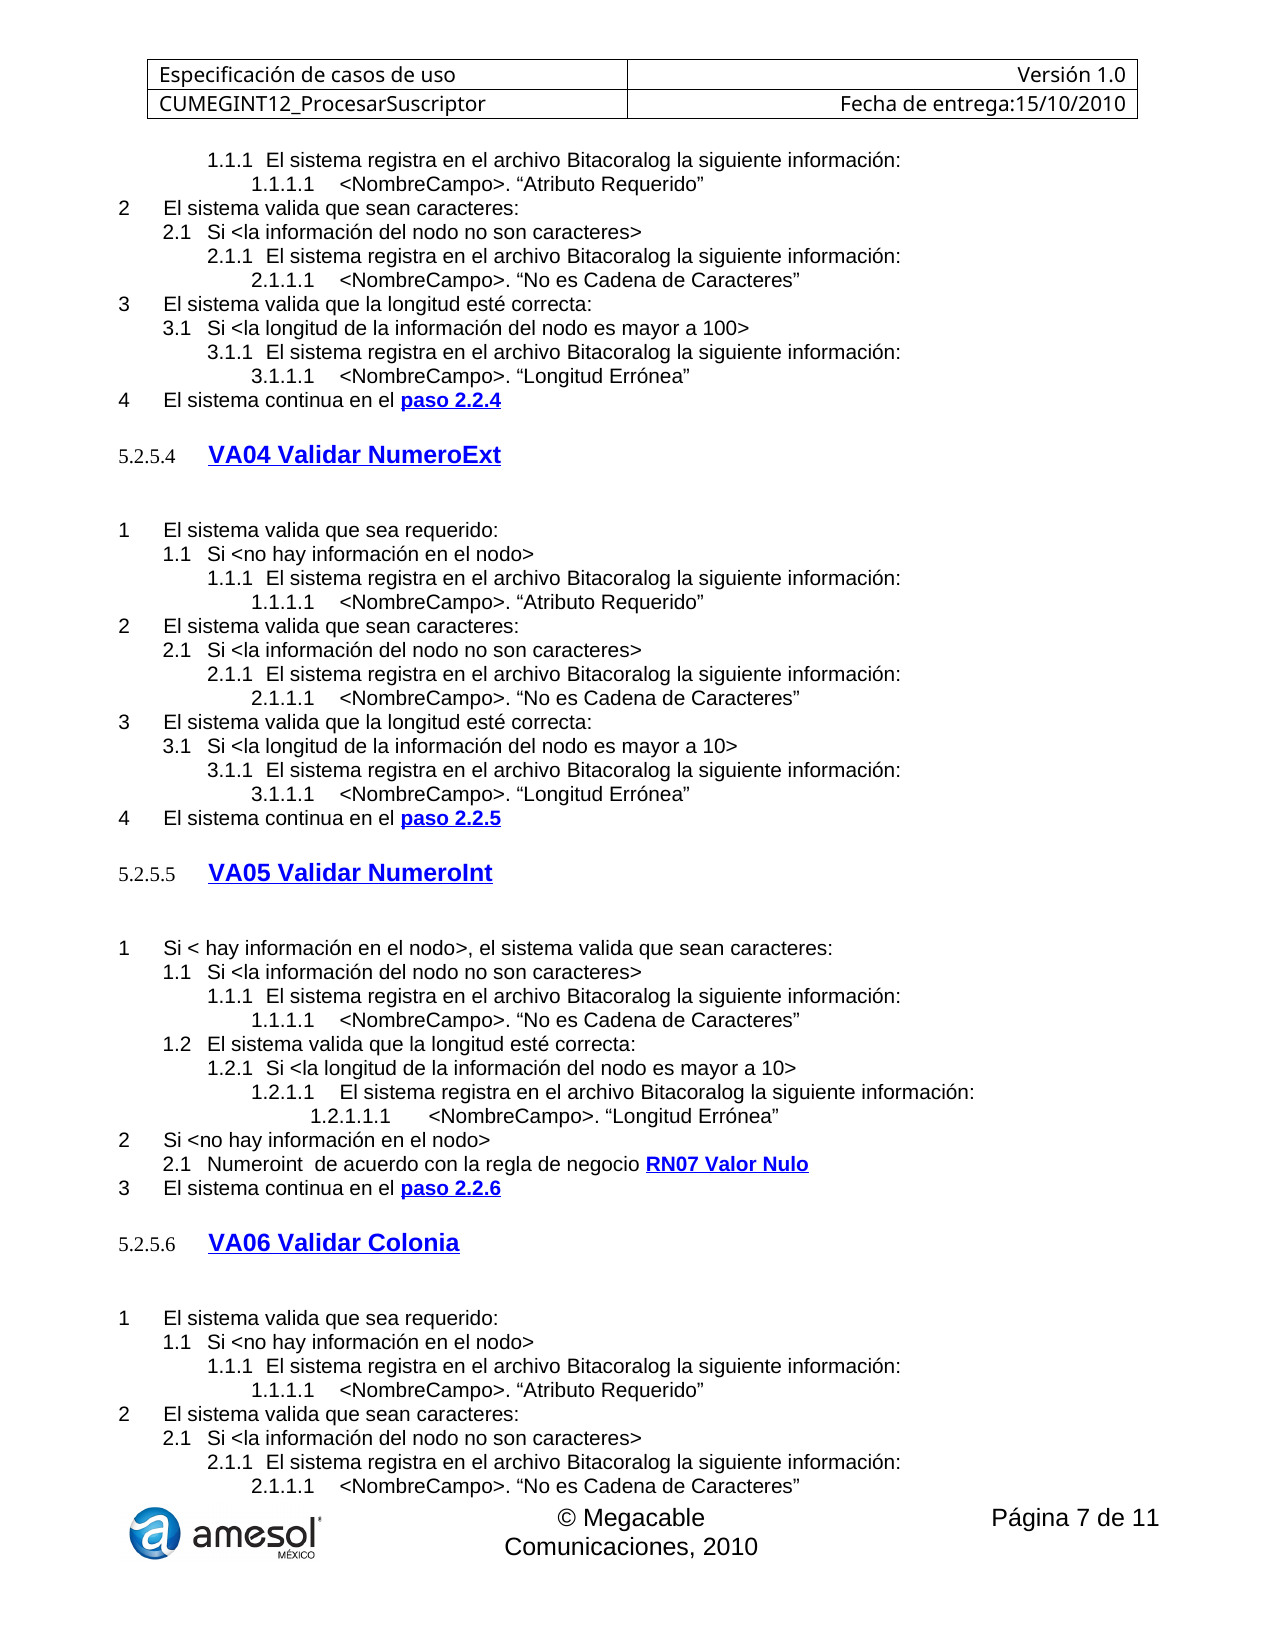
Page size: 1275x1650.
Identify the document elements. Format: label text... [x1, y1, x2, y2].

list <NombreCampo>. “No es Cadena de Caracteres” [193, 686, 1157, 709]
list El sistema registra en el archivo Bitacoralog la siguiente información: [193, 984, 1157, 1008]
list <NombreCampo>. “Longitud Errónea” [193, 781, 1157, 805]
list Si <no hay información en el nodo> [118, 1127, 1157, 1151]
list El sistema registra en el archivo Bitacoralog la siguiente información: [193, 244, 1157, 268]
list <NombreCampo>. “Atributo Requerido” [193, 1378, 1157, 1402]
list El sistema valida que sea requerido: [118, 518, 1157, 542]
list Si <no hay información en el nodo> [162, 1330, 1157, 1354]
list <NombreCampo>. “Longitud Errónea” [193, 363, 1157, 387]
list El sistema registra en el archivo Bitacoralog la siguiente información: [193, 1079, 1157, 1103]
subtitle VA06 Validar Colonia [118, 1228, 1157, 1257]
list <NombreCampo>. “Longitud Errónea” [193, 1103, 1157, 1127]
list El sistema continua en el paso 2.2.5 [118, 805, 1157, 829]
list El sistema registra en el archivo Bitacoralog la siguiente información: [193, 566, 1157, 590]
list El sistema registra en el archivo Bitacoralog la siguiente información: [193, 339, 1157, 363]
list Si <la longitud de la información del nodo es mayor a 10> [193, 1056, 1157, 1079]
list El sistema continua en el paso 2.2.6 [118, 1175, 1157, 1199]
list Si <no hay información en el nodo> [162, 542, 1157, 566]
subtitle VA05 Validar NumeroInt [118, 858, 1157, 887]
list <NombreCampo>. “Atributo Requerido” [193, 172, 1157, 196]
list <NombreCampo>. “No es Cadena de Caracteres” [193, 268, 1157, 292]
list El sistema registra en el archivo Bitacoralog la siguiente información: [193, 757, 1157, 781]
list El sistema valida que sean caracteres: [118, 196, 1157, 220]
list <NombreCampo>. “Atributo Requerido” [193, 590, 1157, 614]
list <NombreCampo>. “No es Cadena de Caracteres” [193, 1008, 1157, 1032]
list Si <la información del nodo no son caracteres> [162, 960, 1157, 984]
list El sistema valida que la longitud esté correcta: [162, 1032, 1157, 1056]
list El sistema registra en el archivo Bitacoralog la siguiente información: [193, 662, 1157, 686]
list El sistema registra en el archivo Bitacoralog la siguiente información: [193, 1354, 1157, 1378]
list El sistema valida que la longitud esté correcta: [118, 709, 1157, 733]
list Si <la longitud de la información del nodo es mayor a 100> [162, 316, 1157, 339]
list Si <la información del nodo no son caracteres> [162, 1426, 1157, 1449]
picture [118, 1502, 322, 1563]
list El sistema registra en el archivo Bitacoralog la siguiente información: [193, 1449, 1157, 1473]
list El sistema valida que sean caracteres: [118, 614, 1157, 638]
list Si <la información del nodo no son caracteres> [162, 638, 1157, 662]
list Si <la longitud de la información del nodo es mayor a 10> [162, 733, 1157, 757]
list El sistema valida que sean caracteres: [118, 1402, 1157, 1426]
subtitle VA04 Validar NumeroExt [118, 440, 1157, 469]
list El sistema registra en el archivo Bitacoralog la siguiente información: [193, 148, 1157, 172]
list Si <la información del nodo no son caracteres> [162, 220, 1157, 244]
list El sistema valida que la longitud esté correcta: [118, 292, 1157, 316]
list El sistema valida que sea requerido: [118, 1306, 1157, 1330]
list Si < hay información en el nodo>, el sistema valida que sean caracteres: [118, 936, 1157, 960]
list El sistema continua en el paso 2.2.4 [118, 387, 1157, 411]
list <NombreCampo>. “No es Cadena de Caracteres” [193, 1473, 1157, 1497]
list Numeroint de acuerdo con la regla de negocio RN07 Valor Nulo [162, 1151, 1157, 1175]
